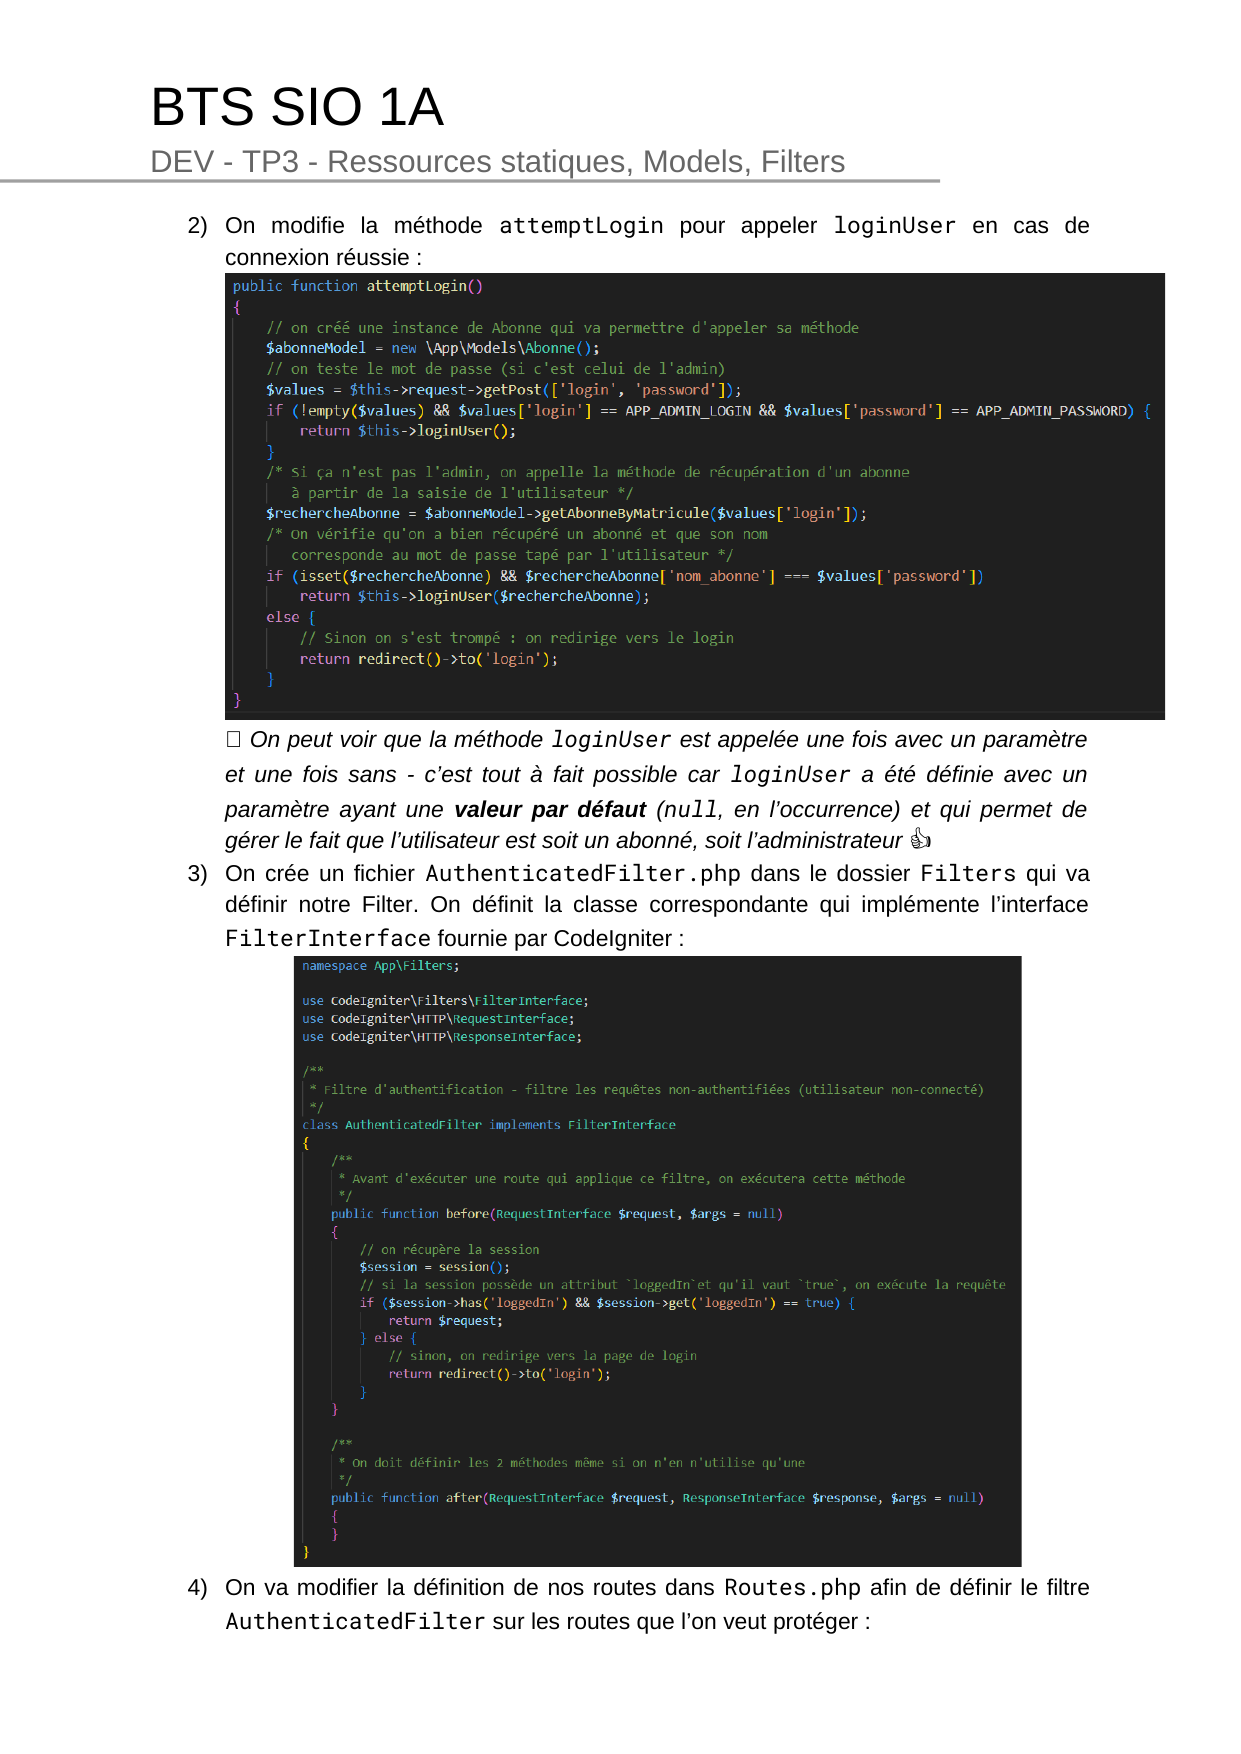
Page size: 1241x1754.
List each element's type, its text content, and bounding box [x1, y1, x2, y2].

list On modifie la méthode attemptLogin pour appeler loginUser en cas de connexion réussie : [187, 210, 1090, 270]
picture [293, 956, 1022, 1567]
text 💡 On peut voir que la méthode loginUser est appelée une fois avec un paramètre et une fois sans - c’est tout à fait possible car loginUser a été définie avec un paramètre ayant une valeur par défaut (null, en l’occurrence) et qui permet de gérer le fait que l’utilisateur est soit un abonné, soit l’administrateur 👍 [225, 724, 1090, 853]
picture [225, 273, 1166, 720]
list On va modifier la définition de nos routes dans Routes.php afin de définir le filtre AuthenticatedFilter sur les routes que l’on veut protéger : [187, 1571, 1090, 1636]
list On crée un fichier AuthenticatedFilter.php dans le dossier Filters qui va définir notre Filter. On définit la classe correspondante qui implémente l’interface FilterInterface fournie par CodeIgniter : [187, 857, 1090, 952]
